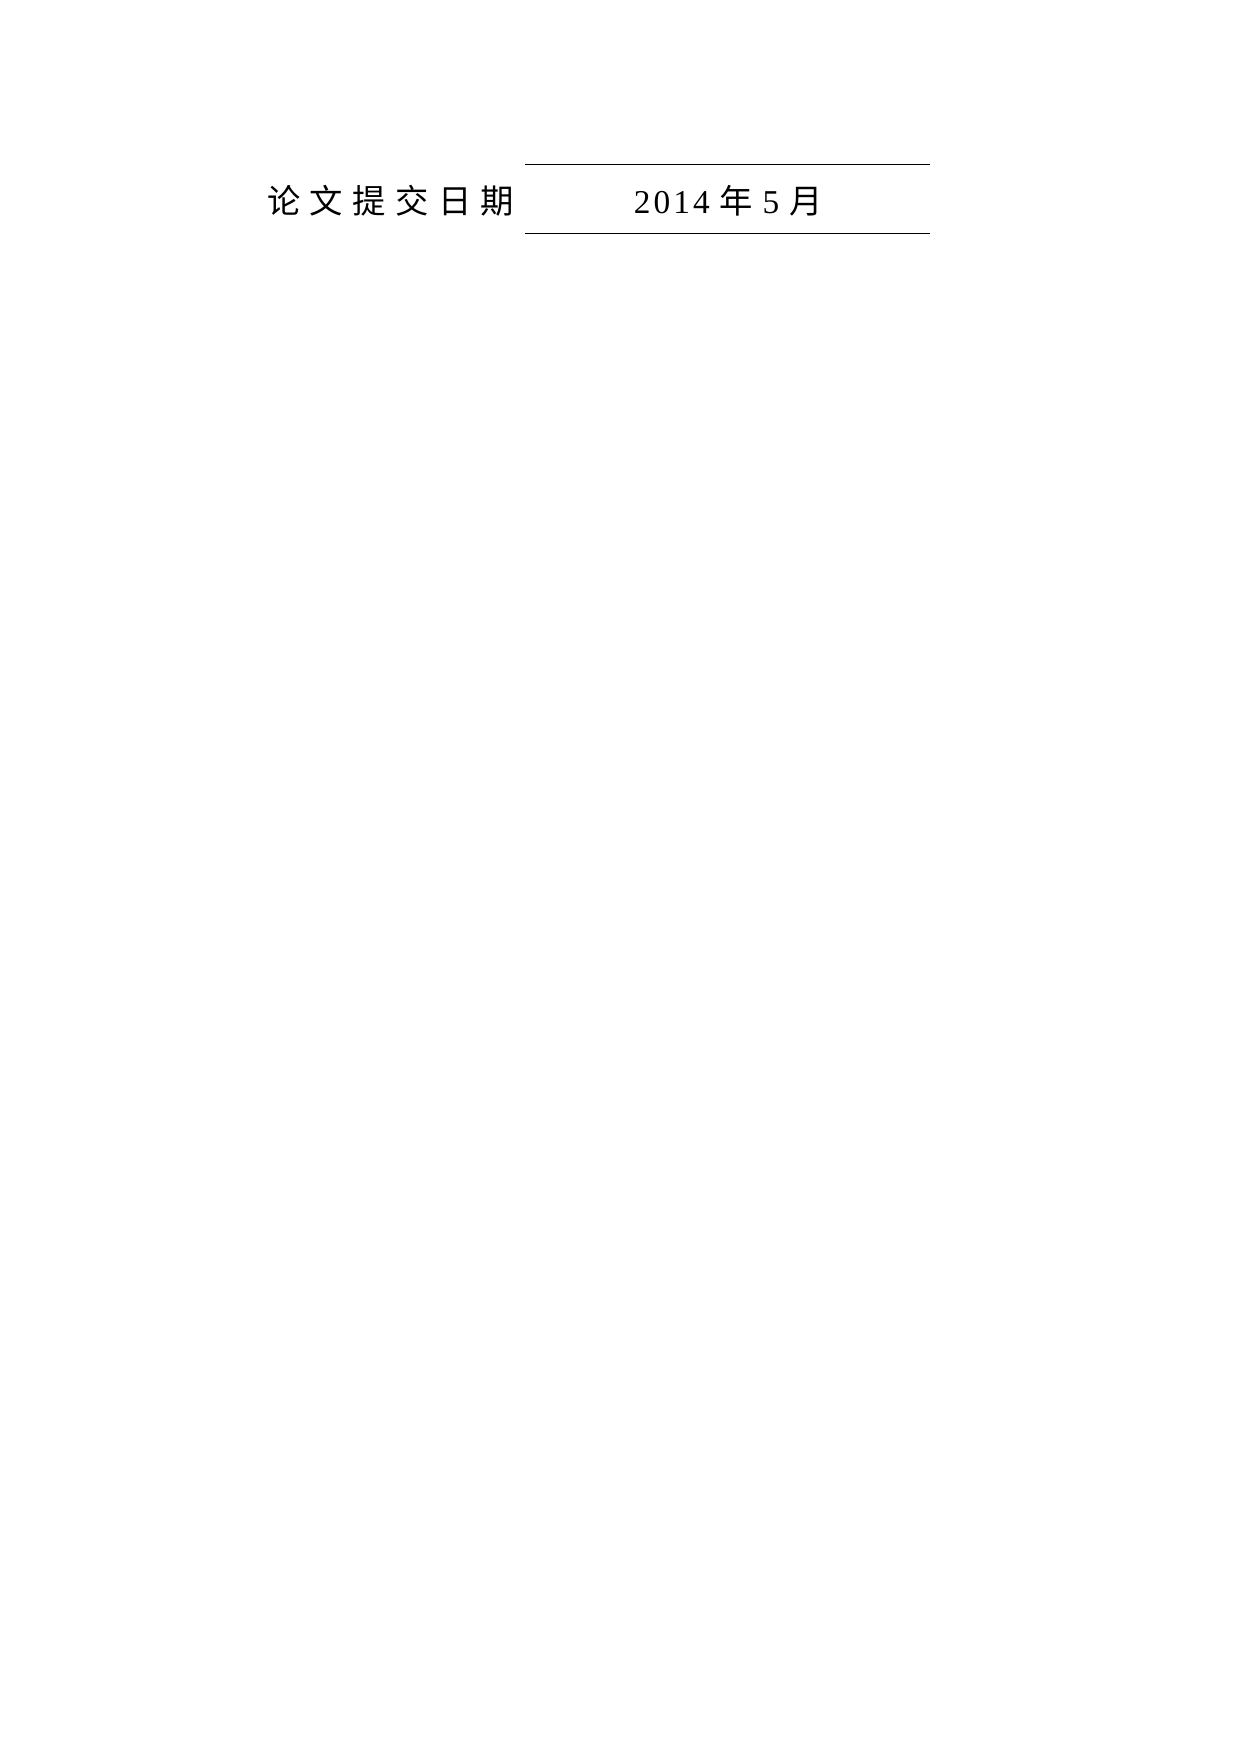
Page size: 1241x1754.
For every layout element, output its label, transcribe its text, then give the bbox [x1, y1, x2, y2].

table_cell 论文提交日期 [256, 164, 525, 233]
table_cell 2014年5月 [525, 165, 930, 233]
